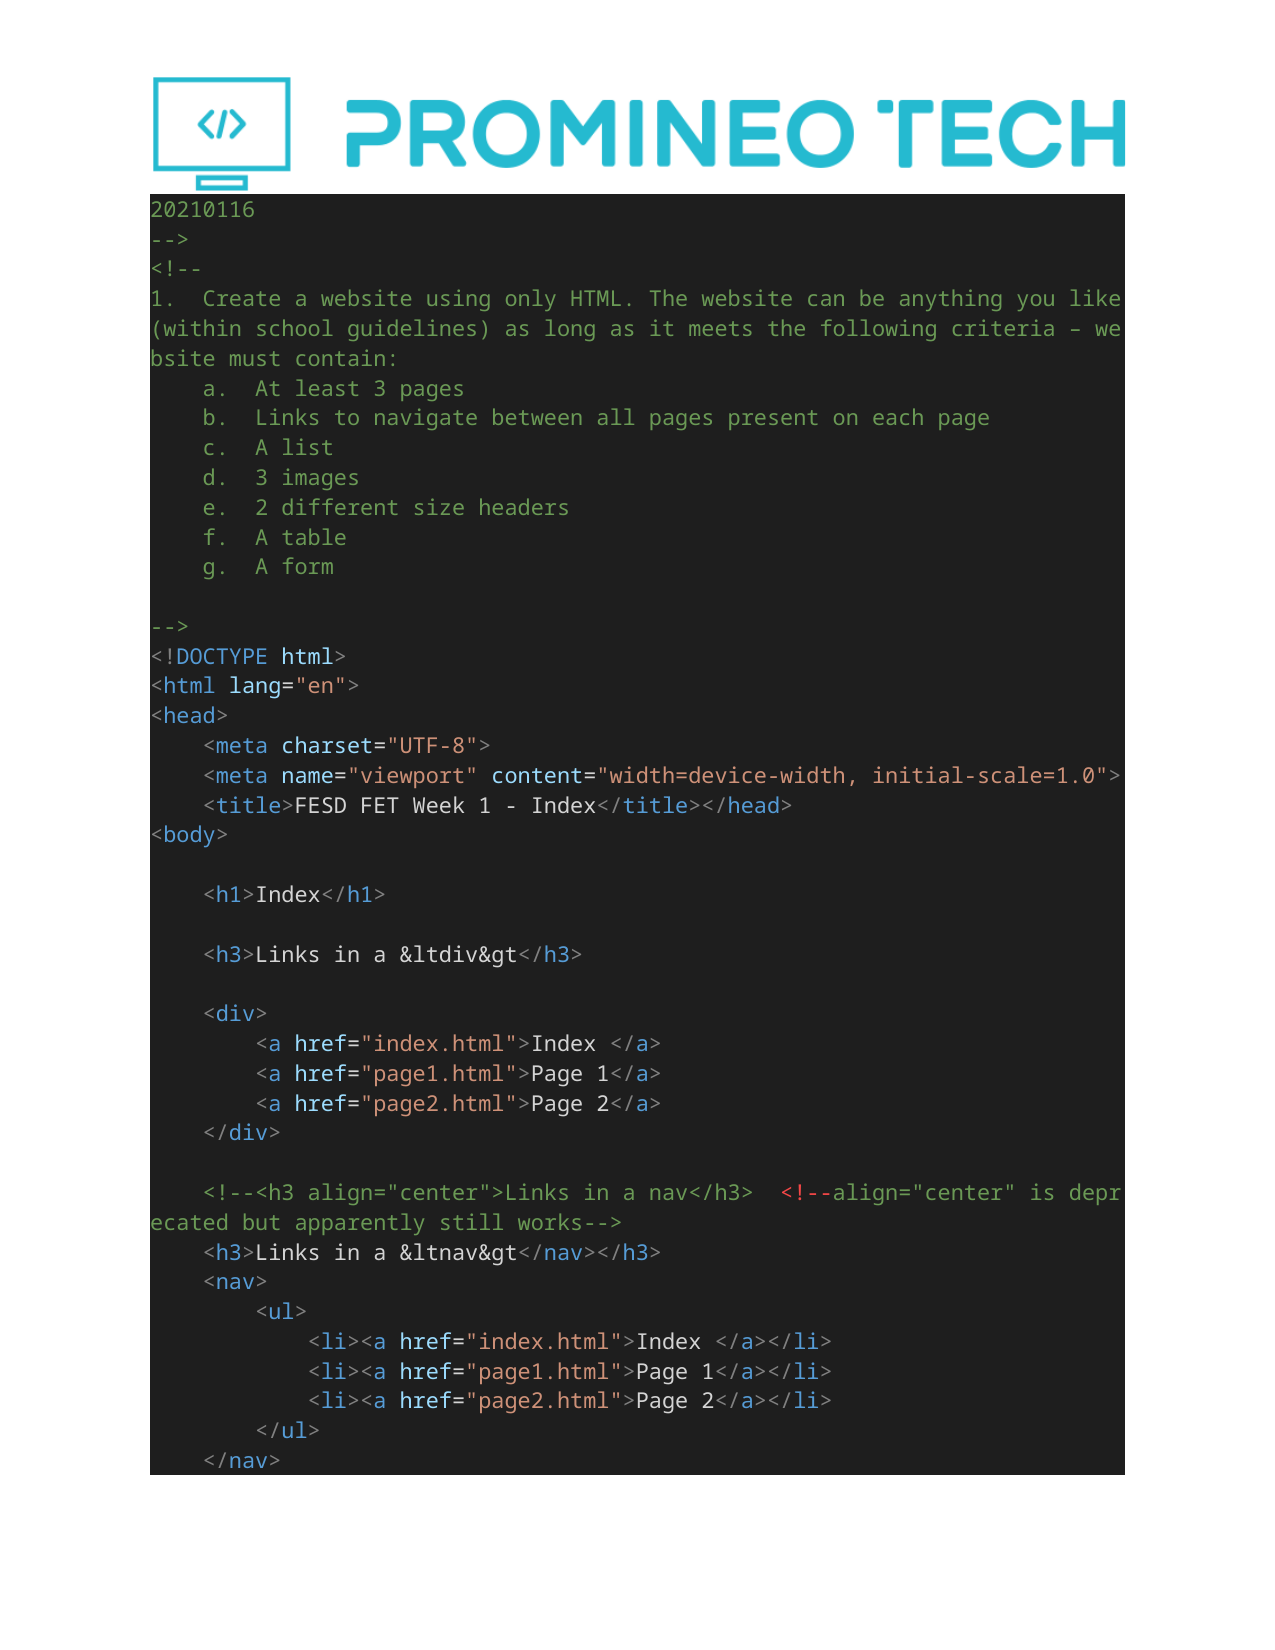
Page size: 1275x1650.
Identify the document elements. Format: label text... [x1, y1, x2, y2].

text <a href="page1.html">Page 1</a> [150, 1058, 1125, 1087]
text <div> [150, 998, 1125, 1028]
text <li><a href="page1.html">Page 1</a></li> [150, 1356, 1125, 1385]
text </nav> [150, 1445, 1125, 1475]
text <h1>Index</h1> [150, 879, 1125, 909]
text <li><a href="index.html">Index </a></li> [150, 1326, 1125, 1356]
text --> [150, 611, 1125, 641]
text <meta name="viewport" content="width=device-width, initial-scale=1.0"> [150, 760, 1125, 789]
text a. At least 3 pages [150, 372, 1125, 402]
text <body> [150, 819, 1125, 849]
text --> [150, 223, 1125, 253]
text <head> [150, 700, 1125, 730]
text d. 3 images [150, 462, 1125, 492]
text <!DOCTYPE html> [150, 641, 1125, 670]
text <a href="page2.html">Page 2</a> [150, 1087, 1125, 1117]
text (within school guidelines) as long as it meets the following criteria – website must contain: [150, 313, 1125, 372]
text <!--<h3 align="center">Links in a nav</h3> <!--align="center" is deprecated but apparently still works--> [150, 1177, 1125, 1236]
text <html lang="en"> [150, 670, 1125, 700]
text <h3>Links in a &ltdiv&gt</h3> [150, 938, 1125, 968]
text </ul> [150, 1415, 1125, 1445]
picture [150, 75, 1125, 194]
text <ul> [150, 1296, 1125, 1326]
text b. Links to navigate between all pages present on each page [150, 402, 1125, 432]
text 20210116 [150, 194, 1125, 223]
text 1. Create a website using only HTML. The website can be anything you like [150, 283, 1125, 313]
text <a href="index.html">Index </a> [150, 1028, 1125, 1058]
text </div> [150, 1117, 1125, 1147]
text <meta charset="UTF-8"> [150, 730, 1125, 760]
text f. A table [150, 521, 1125, 551]
text <nav> [150, 1266, 1125, 1296]
text <!-- [150, 253, 1125, 283]
text <h3>Links in a &ltnav&gt</nav></h3> [150, 1236, 1125, 1266]
text <li><a href="page2.html">Page 2</a></li> [150, 1385, 1125, 1415]
text g. A form [150, 551, 1125, 581]
text <title>FESD FET Week 1 - Index</title></head> [150, 789, 1125, 819]
text c. A list [150, 432, 1125, 462]
text e. 2 different size headers [150, 492, 1125, 521]
